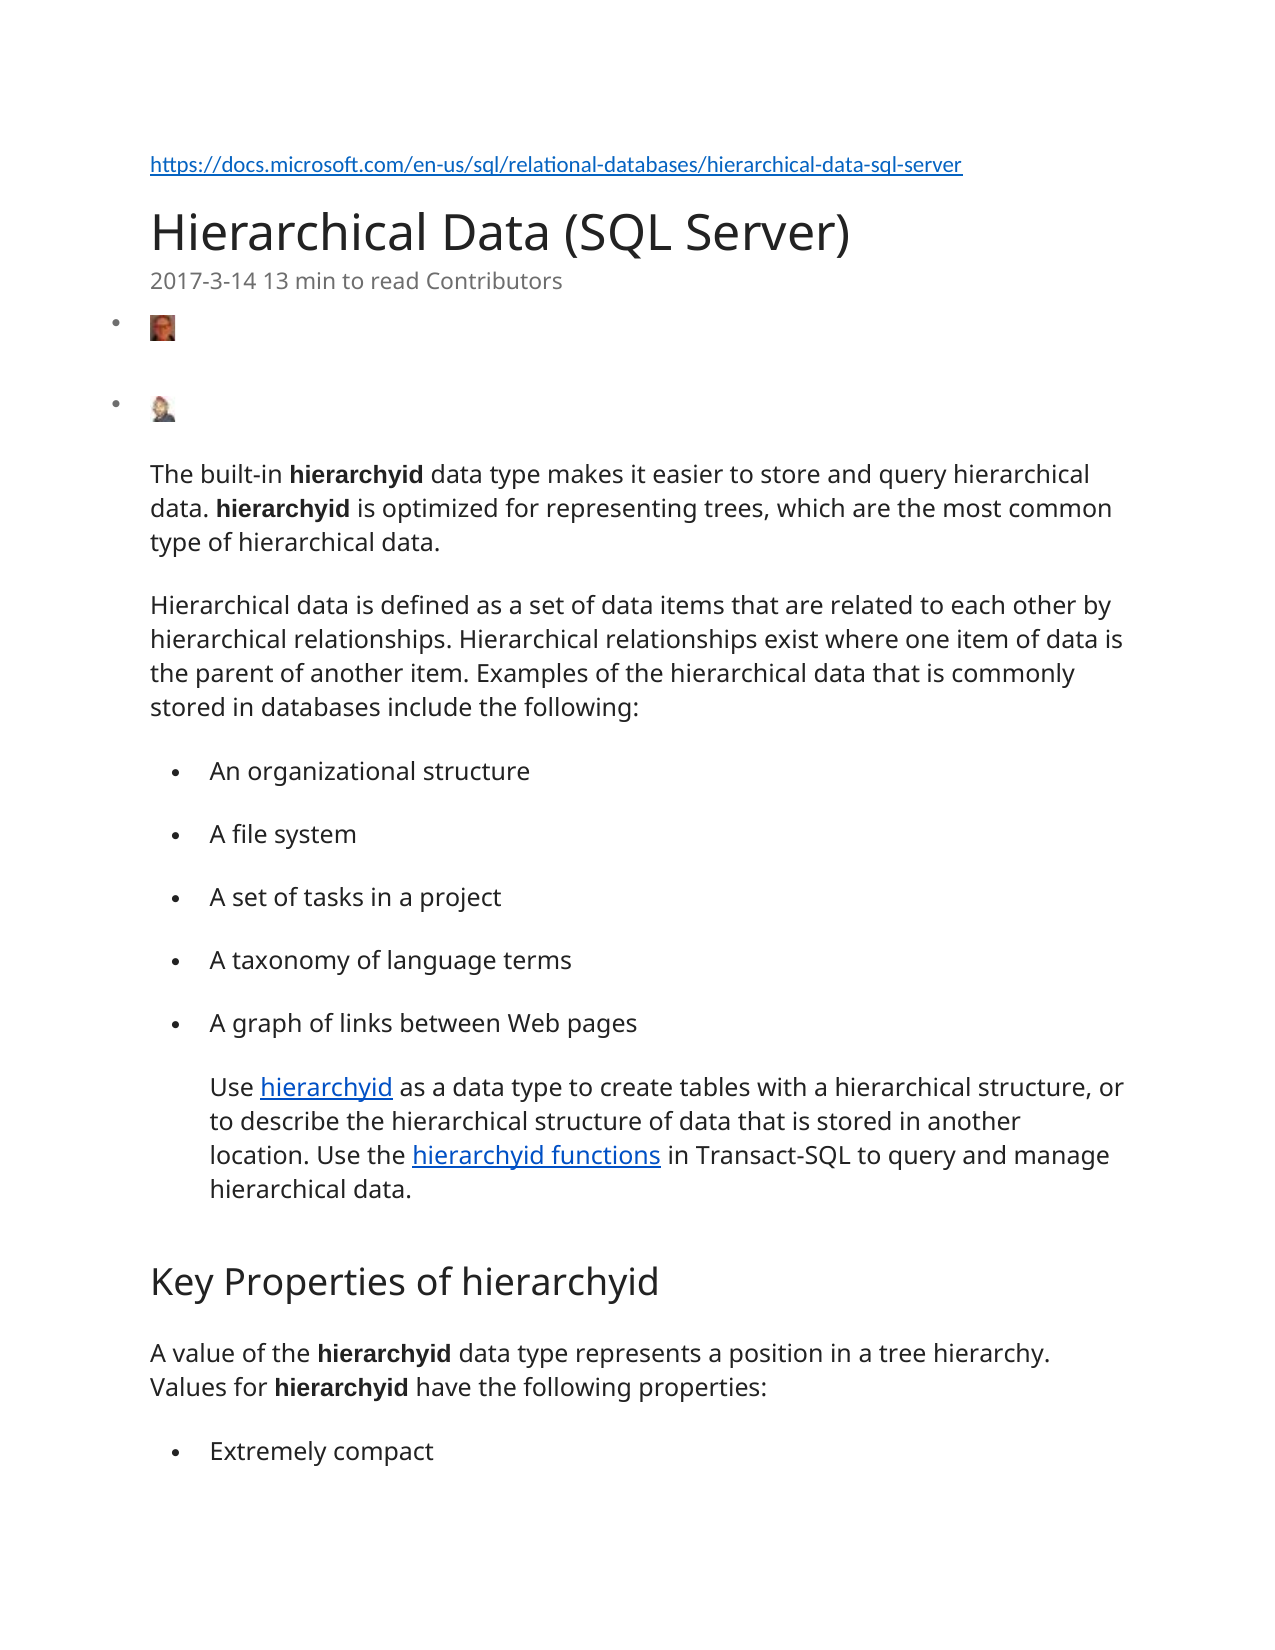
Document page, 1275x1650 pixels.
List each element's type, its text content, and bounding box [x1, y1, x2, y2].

text A value of the hierarchyid data type represents a position in a tree hierarchy. Values for hierarchyid have the following properties: [150, 1336, 1125, 1404]
list An organizational structure [172, 753, 1125, 787]
subtitle Hierarchical Data (SQL Server) [150, 197, 1125, 265]
text The built-in hierarchyid data type makes it easier to store and query hierarchical data. hierarchyid is optimized for representing trees, which are the most common type of hierarchical data. [150, 456, 1125, 559]
list A set of tasks in a project [172, 880, 1125, 914]
picture [150, 315, 175, 341]
list A file system [172, 816, 1125, 851]
list Extremely compact [172, 1433, 1125, 1467]
subtitle Key Properties of hierarchyid [150, 1256, 1125, 1307]
picture [150, 396, 175, 422]
list A graph of links between Web pages [172, 1006, 1125, 1040]
text 2017-3-14 13 min to read Contributors [150, 265, 1125, 296]
text Use hierarchyid as a data type to create tables with a hierarchical structure, or to describe the hierarchical structure of data that is stored in another location. Use the hierarchyid functions in Transact-SQL to query and manage hierarchical data. [209, 1069, 1125, 1206]
text Hierarchical data is defined as a set of data items that are related to each other by hierarchical relationships. Hierarchical relationships exist where one item of data is the parent of another item. Examples of the hierarchical data that is commonly stored in databases include the following: [150, 588, 1125, 724]
text https://docs.microsoft.com/en-us/sql/relational-databases/hierarchical-data-sql-server [150, 150, 1125, 178]
list A taxonomy of language terms [172, 943, 1125, 977]
